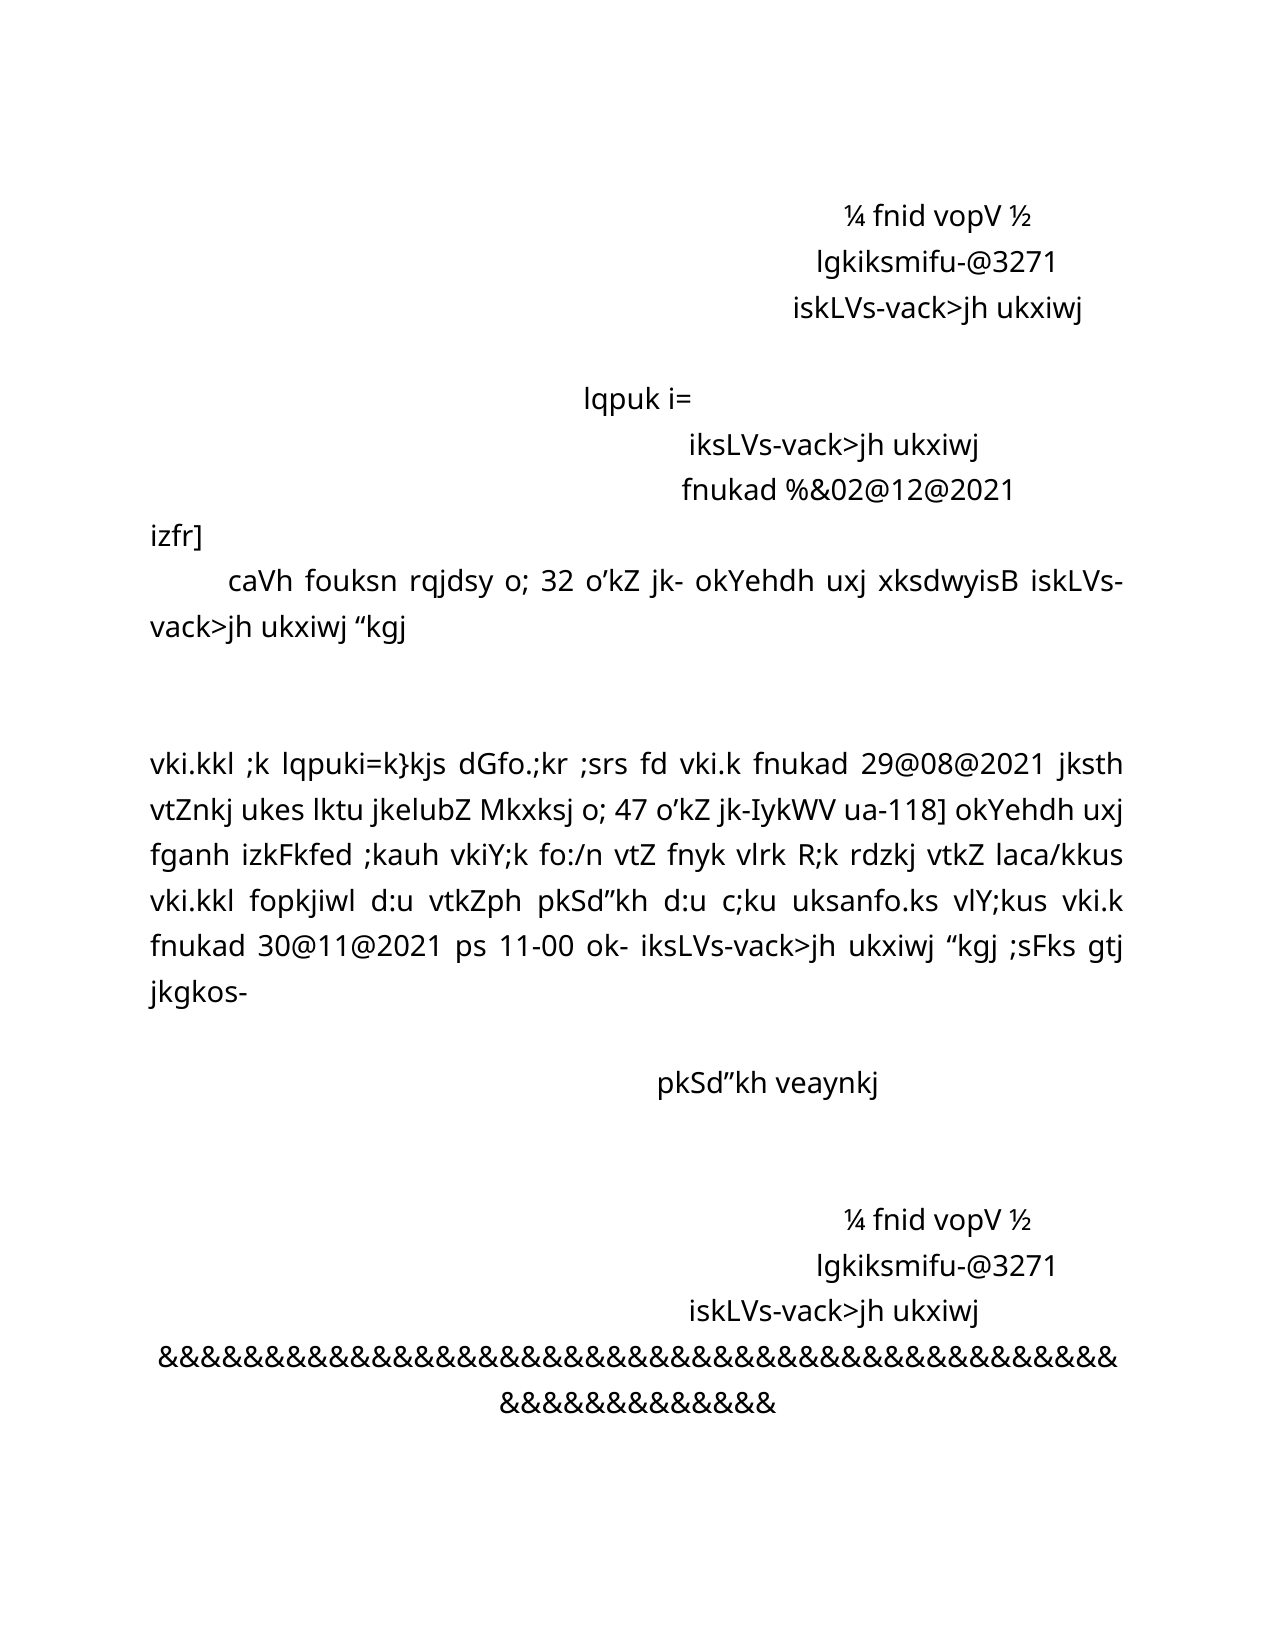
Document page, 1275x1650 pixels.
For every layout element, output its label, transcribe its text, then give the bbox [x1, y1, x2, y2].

text pkSd”kh veaynkj [150, 1062, 1125, 1102]
text caVh fouksn rqjdsy o; 32 o’kZ jk- okYehdh uxj xksdwyisB iskLVs- vack>jh ukxiwj “kgj [150, 561, 1125, 646]
text ¼ fnid vopV ½ [675, 196, 1125, 235]
text iksLVs-vack>jh ukxiwj [150, 424, 1125, 463]
text fnukad %&02@12@2021 [150, 469, 1125, 509]
text lqpuk i= [150, 378, 1125, 418]
text iskLVs-vack>jh ukxiwj [150, 1291, 1125, 1330]
text izfr] [150, 515, 1125, 555]
text lgkiksmifu-@3271 [675, 241, 1125, 281]
text iskLVs-vack>jh ukxiwj [675, 287, 1125, 327]
text &&&&&&&&&&&&&&&&&&&&&&&&&&&&&&&&&&&&&&&&&&&&&&&&&&&&&&&&&& [150, 1336, 1125, 1422]
text ¼ fnid vopV ½ [675, 1199, 1125, 1239]
text lgkiksmifu-@3271 [675, 1245, 1125, 1285]
text vki.kkl ;k lqpuki=k}kjs dGfo.;kr ;srs fd vki.k fnukad 29@08@2021 jksth vtZnkj ukes lktu jkelubZ Mkxksj o; 47 o’kZ jk-IykWV ua-118] okYehdh uxj fganh izkFkfed ;kauh vkiY;k fo:/n vtZ fnyk vlrk R;k rdzkj vtkZ laca/kkus vki.kkl fopkjiwl d:u vtkZph pkSd”kh d:u c;ku uksanfo.ks vlY;kus vki.k fnukad 30@11@2021 ps 11-00 ok- iksLVs-vack>jh ukxiwj “kgj ;sFks gtj jkgkos- [150, 743, 1125, 1011]
